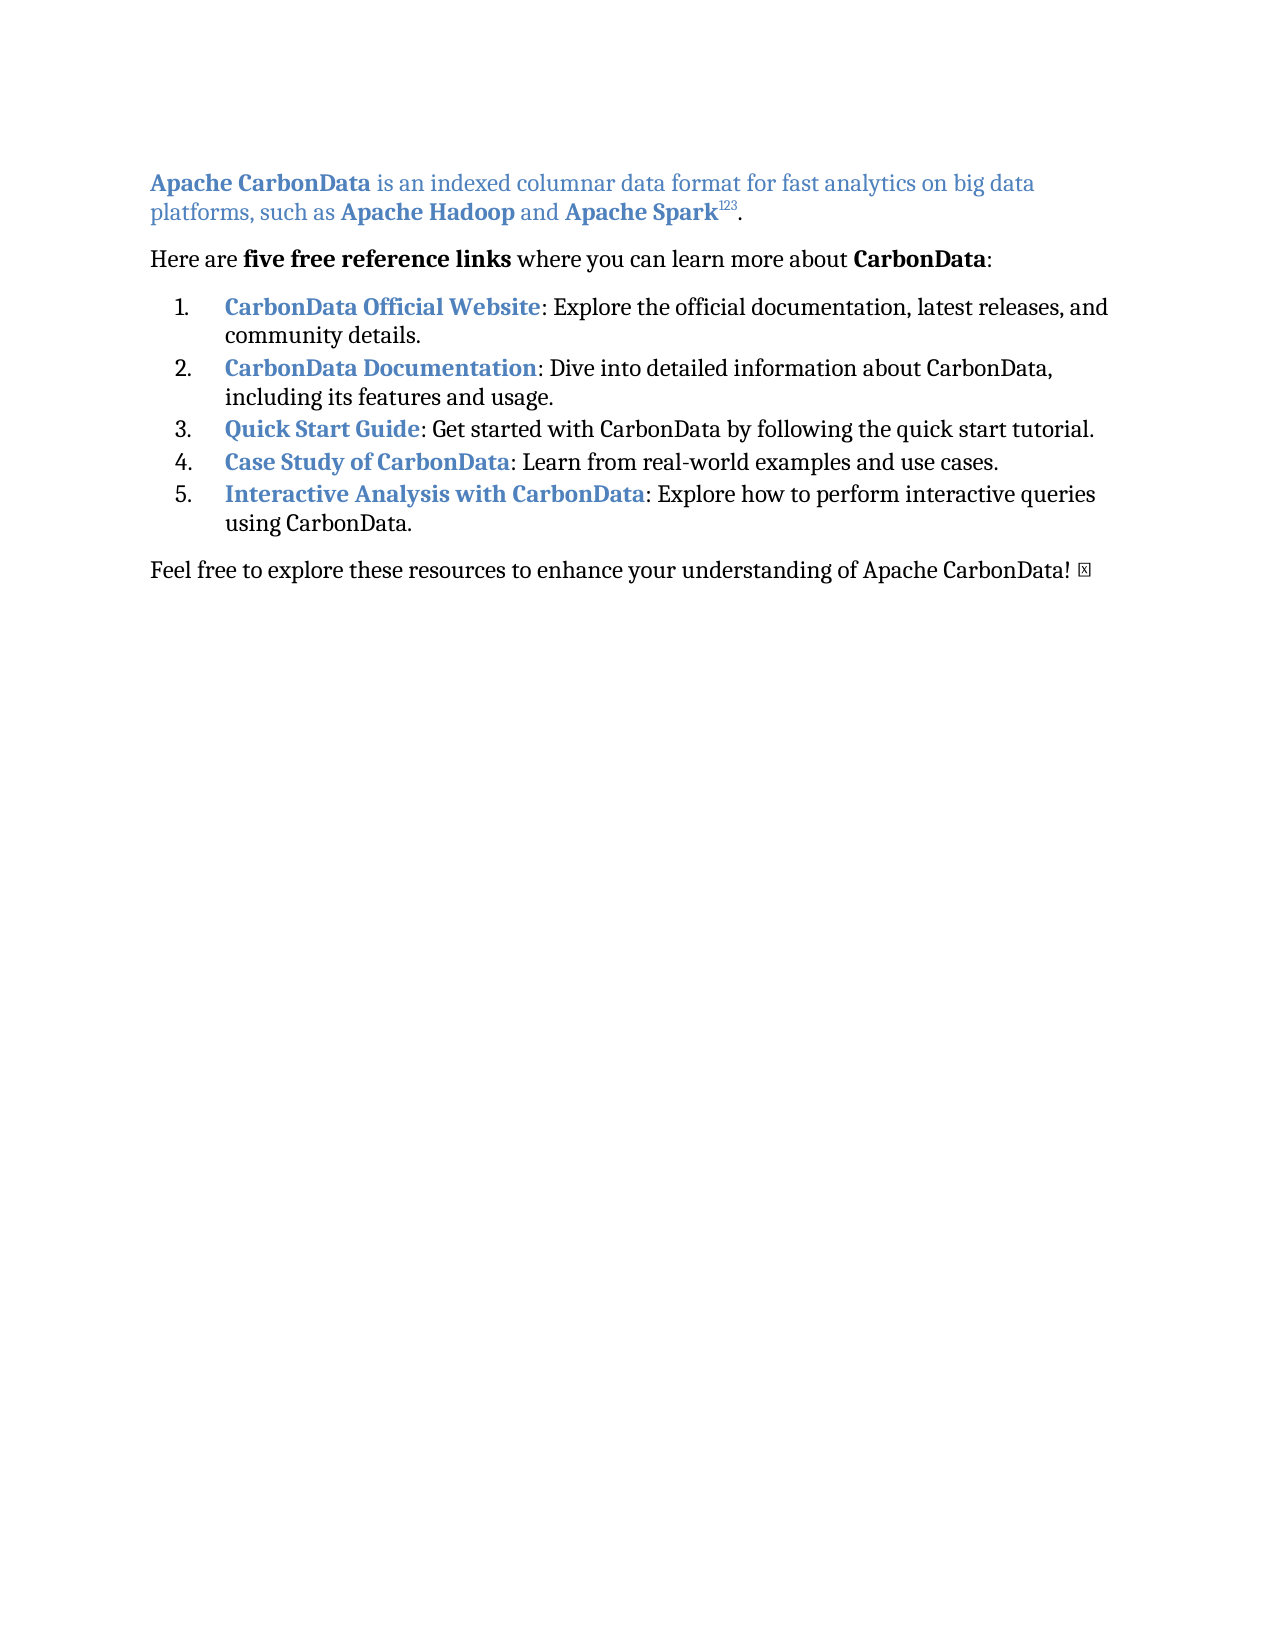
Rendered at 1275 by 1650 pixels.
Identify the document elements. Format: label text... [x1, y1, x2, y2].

list CarbonData Official Website: Explore the official documentation, latest releases, and community details. [175, 292, 1125, 350]
text Feel free to explore these resources to enhance your understanding of Apache CarbonData! 🚀 [150, 556, 1125, 585]
list Quick Start Guide: Get started with CarbonData by following the quick start tutorial. [175, 415, 1125, 444]
list Interactive Analysis with CarbonData: Explore how to perform interactive queries using CarbonData. [175, 480, 1125, 537]
list Case Study of CarbonData: Learn from real-world examples and use cases. [175, 447, 1125, 476]
list CarbonData Documentation: Dive into detailed information about CarbonData, including its features and usage. [175, 354, 1125, 411]
text Apache CarbonData is an indexed columnar data format for fast analytics on big data platforms, such as Apache Hadoop and Apache Spark123. [150, 169, 1125, 226]
text Here are five free reference links where you can learn more about CarbonData: [150, 245, 1125, 274]
